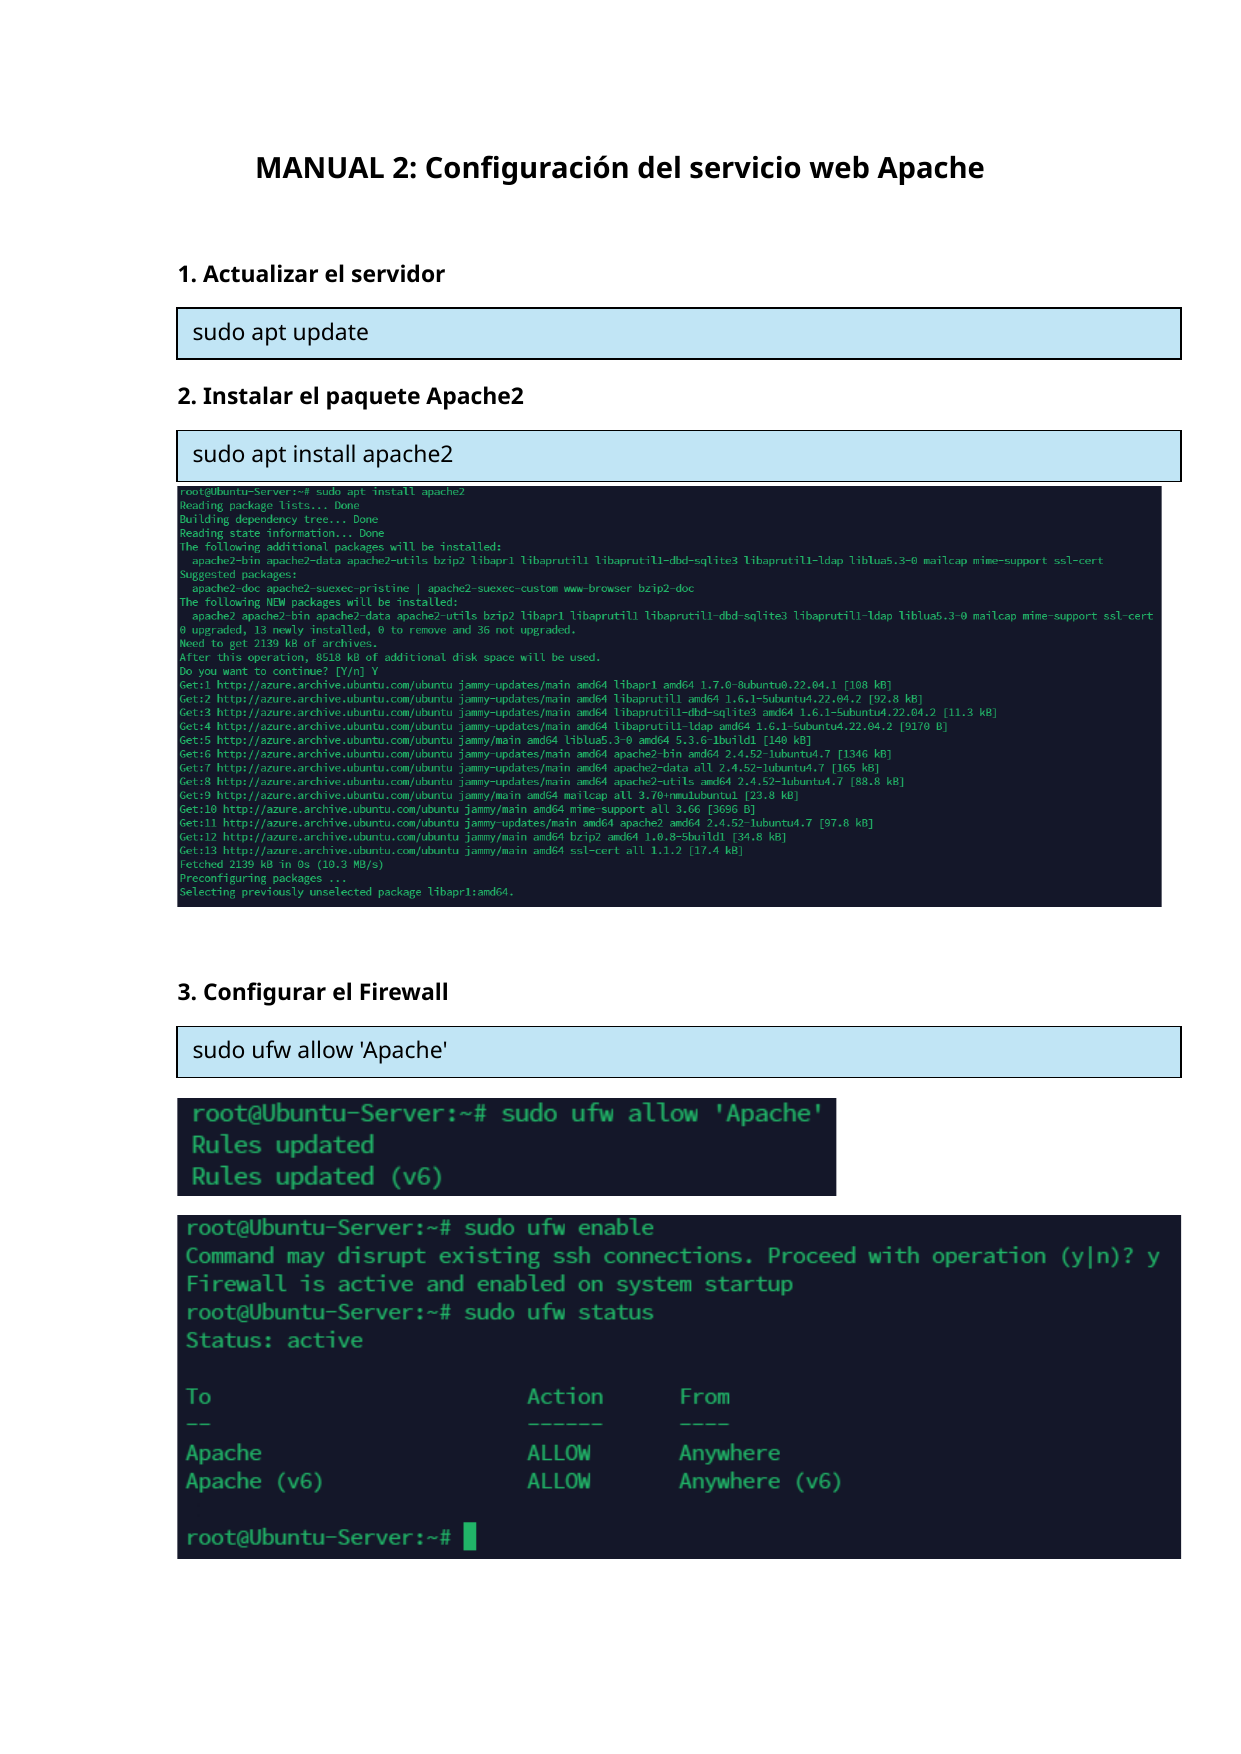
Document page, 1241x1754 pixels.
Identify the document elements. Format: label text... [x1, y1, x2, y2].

subtitle MANUAL 2: Configuración del servicio web Apache [177, 148, 1063, 187]
subtitle 1. Actualizar el servidor [177, 257, 1063, 289]
picture [177, 1098, 837, 1196]
subtitle 3. Configurar el Firewall [177, 976, 1063, 1007]
subtitle 2. Instalar el paquete Apache2 [177, 380, 1063, 412]
picture [177, 486, 1162, 907]
picture [177, 1215, 1182, 1559]
